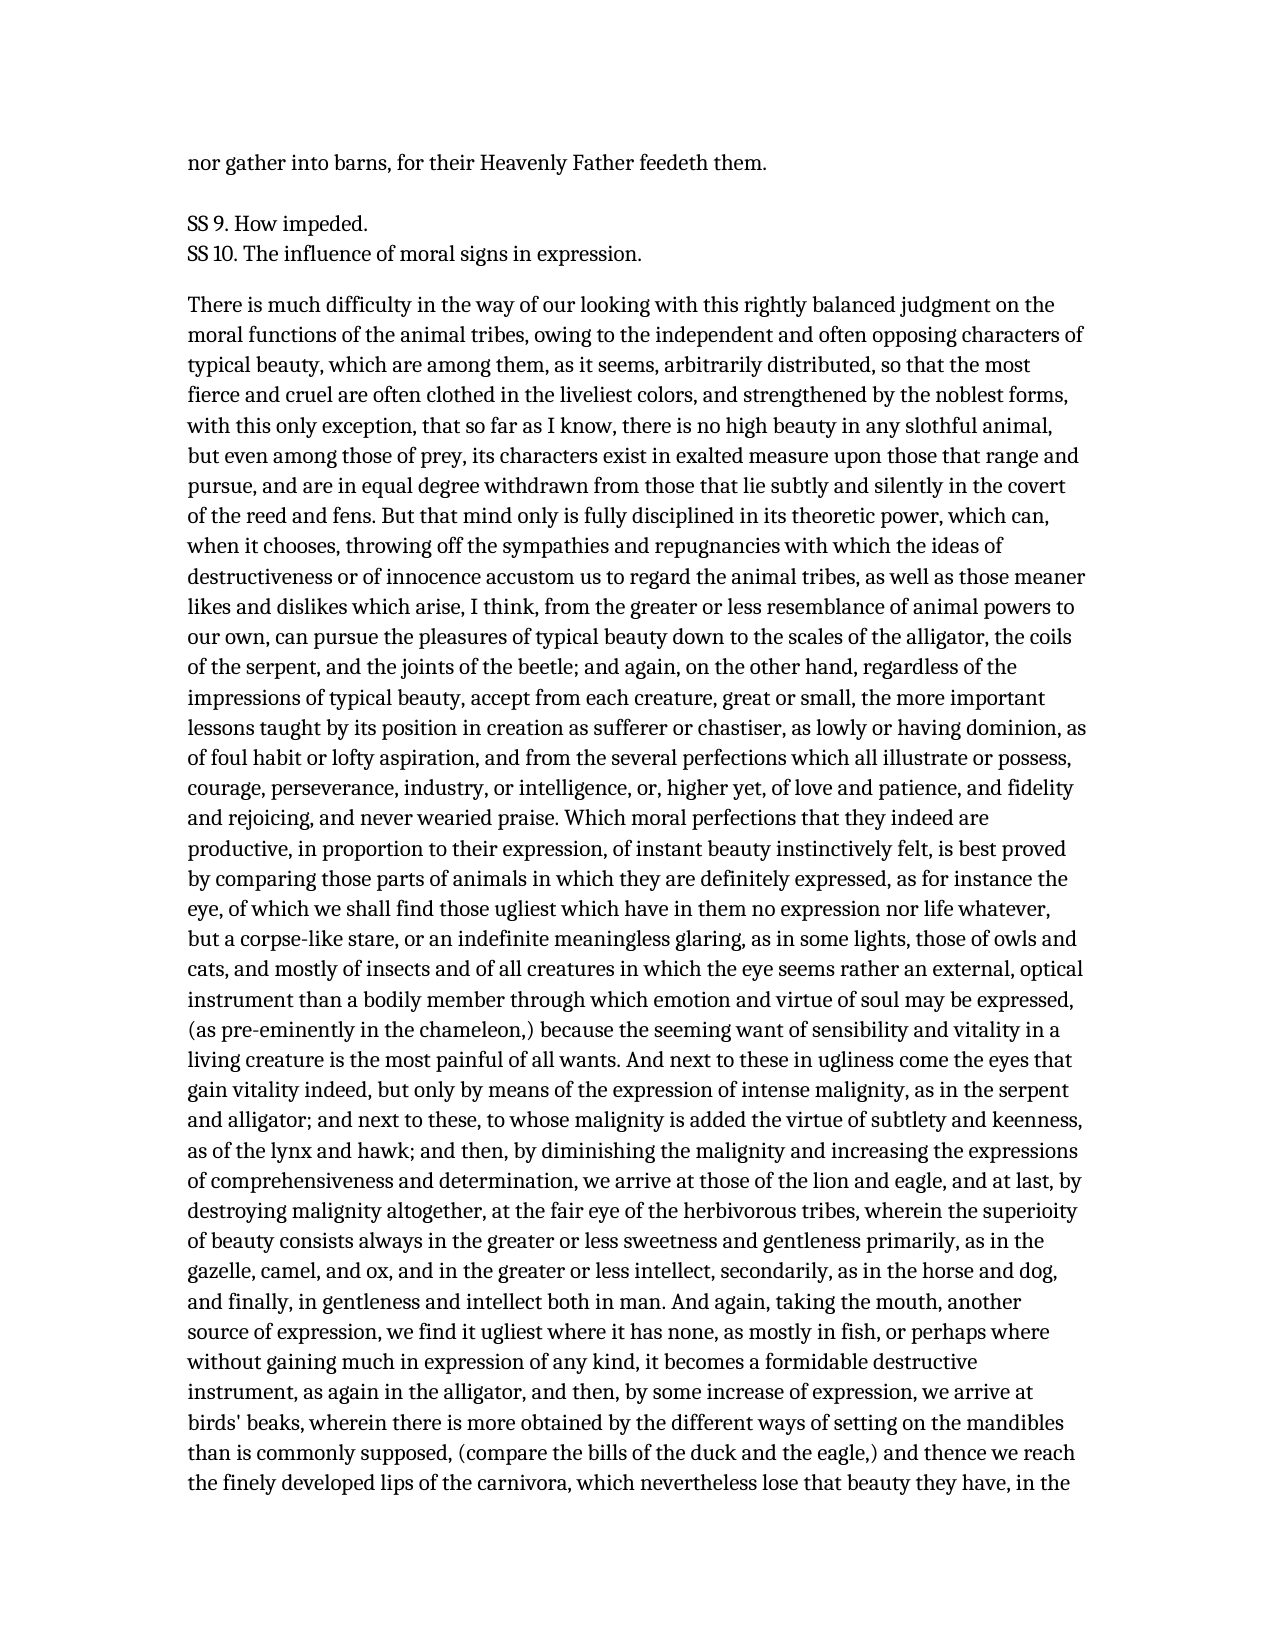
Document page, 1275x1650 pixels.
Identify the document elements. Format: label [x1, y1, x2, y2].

text [187, 292, 1087, 1496]
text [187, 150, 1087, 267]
